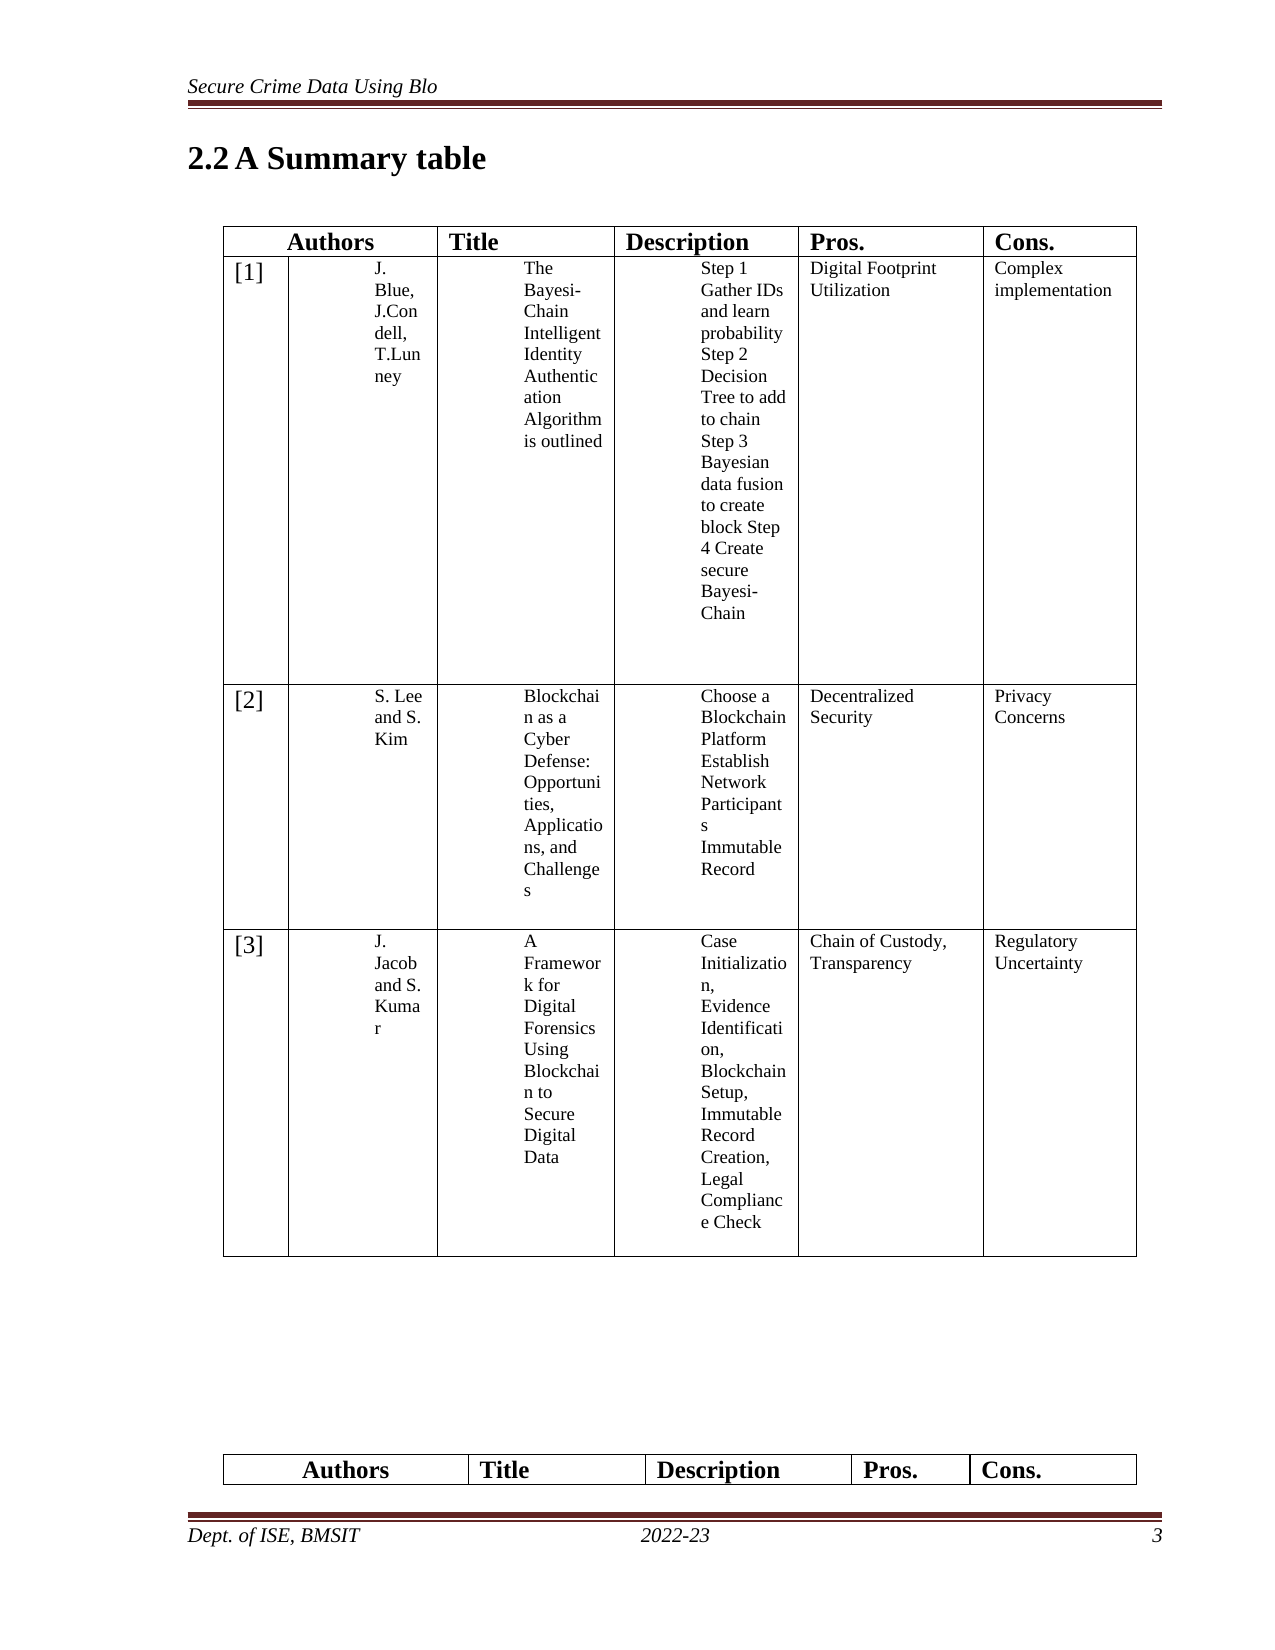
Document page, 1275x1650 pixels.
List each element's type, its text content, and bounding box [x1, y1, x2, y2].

table_cell Choose a Blockchain Platform Establish Network Participants Immutable Record [615, 685, 798, 929]
table_header Description [646, 1455, 851, 1484]
table_cell Digital Footprint Utilization [799, 257, 983, 684]
table_cell [1] [224, 257, 288, 684]
table_header Pros. [799, 227, 983, 256]
table_header Cons. [971, 1455, 1136, 1484]
table_cell S. Lee and S. Kim [289, 685, 437, 929]
table_cell Privacy Concerns [984, 685, 1136, 929]
table_cell Step 1 Gather IDs and learn probability Step 2 Decision Tree to add to chain Step 3 Bayesian data fusion to create block Step 4 Create secure Bayesi-Chain [615, 257, 798, 684]
table_cell [2] [224, 685, 288, 929]
table_cell The Bayesi-Chain Intelligent Identity Authentication Algorithm is outlined [438, 257, 614, 684]
table_cell Decentralized Security [799, 685, 983, 929]
table_header Description [615, 227, 798, 256]
list A Summary table [187, 138, 1162, 176]
table_cell Chain of Custody, Transparency [799, 930, 983, 1256]
table_cell J. Jacob and S. Kumar [289, 930, 437, 1256]
table_cell Complex implementation [984, 257, 1136, 684]
table_header Authors [224, 227, 437, 256]
table_cell Case Initialization, Evidence Identification, Blockchain Setup, Immutable Record Creation, Legal Compliance Check [615, 930, 798, 1256]
table_cell Regulatory Uncertainty [984, 930, 1136, 1256]
table_cell A Framework for Digital Forensics Using Blockchain to Secure Digital Data [438, 930, 614, 1256]
table_header Pros. [852, 1455, 969, 1484]
table_header Cons. [984, 227, 1136, 256]
table_header Title [469, 1455, 645, 1484]
table_header Title [438, 227, 614, 256]
table_cell J. Blue, J.Condell, T.Lunney [289, 257, 437, 684]
table_header Authors [224, 1455, 468, 1484]
table_cell Blockchain as a Cyber Defense: Opportunities, Applications, and Challenges [438, 685, 614, 929]
table_cell [3] [224, 930, 288, 1256]
